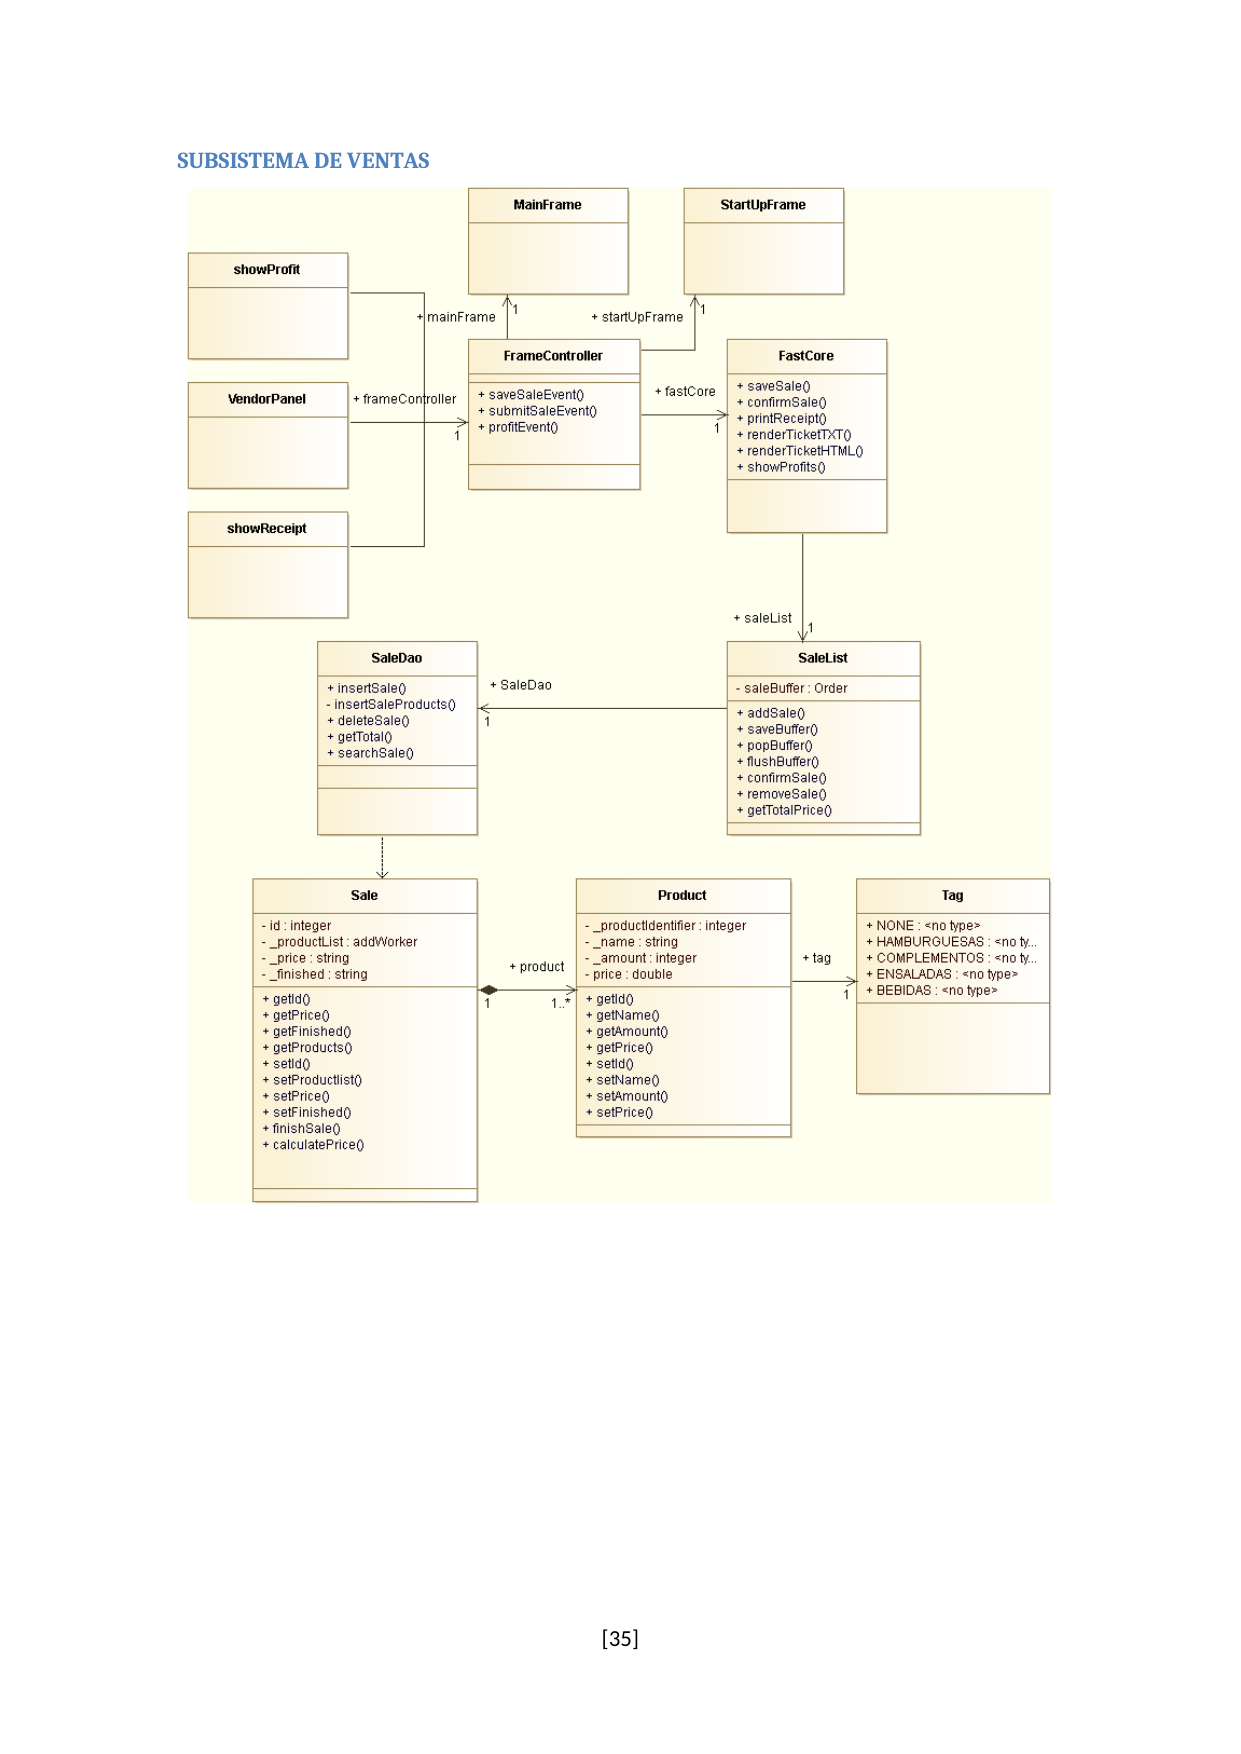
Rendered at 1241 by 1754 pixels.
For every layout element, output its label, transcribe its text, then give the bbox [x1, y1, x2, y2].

picture [177, 177, 1062, 1214]
subtitle SUBSISTEMA DE VENTAS [177, 148, 1063, 174]
